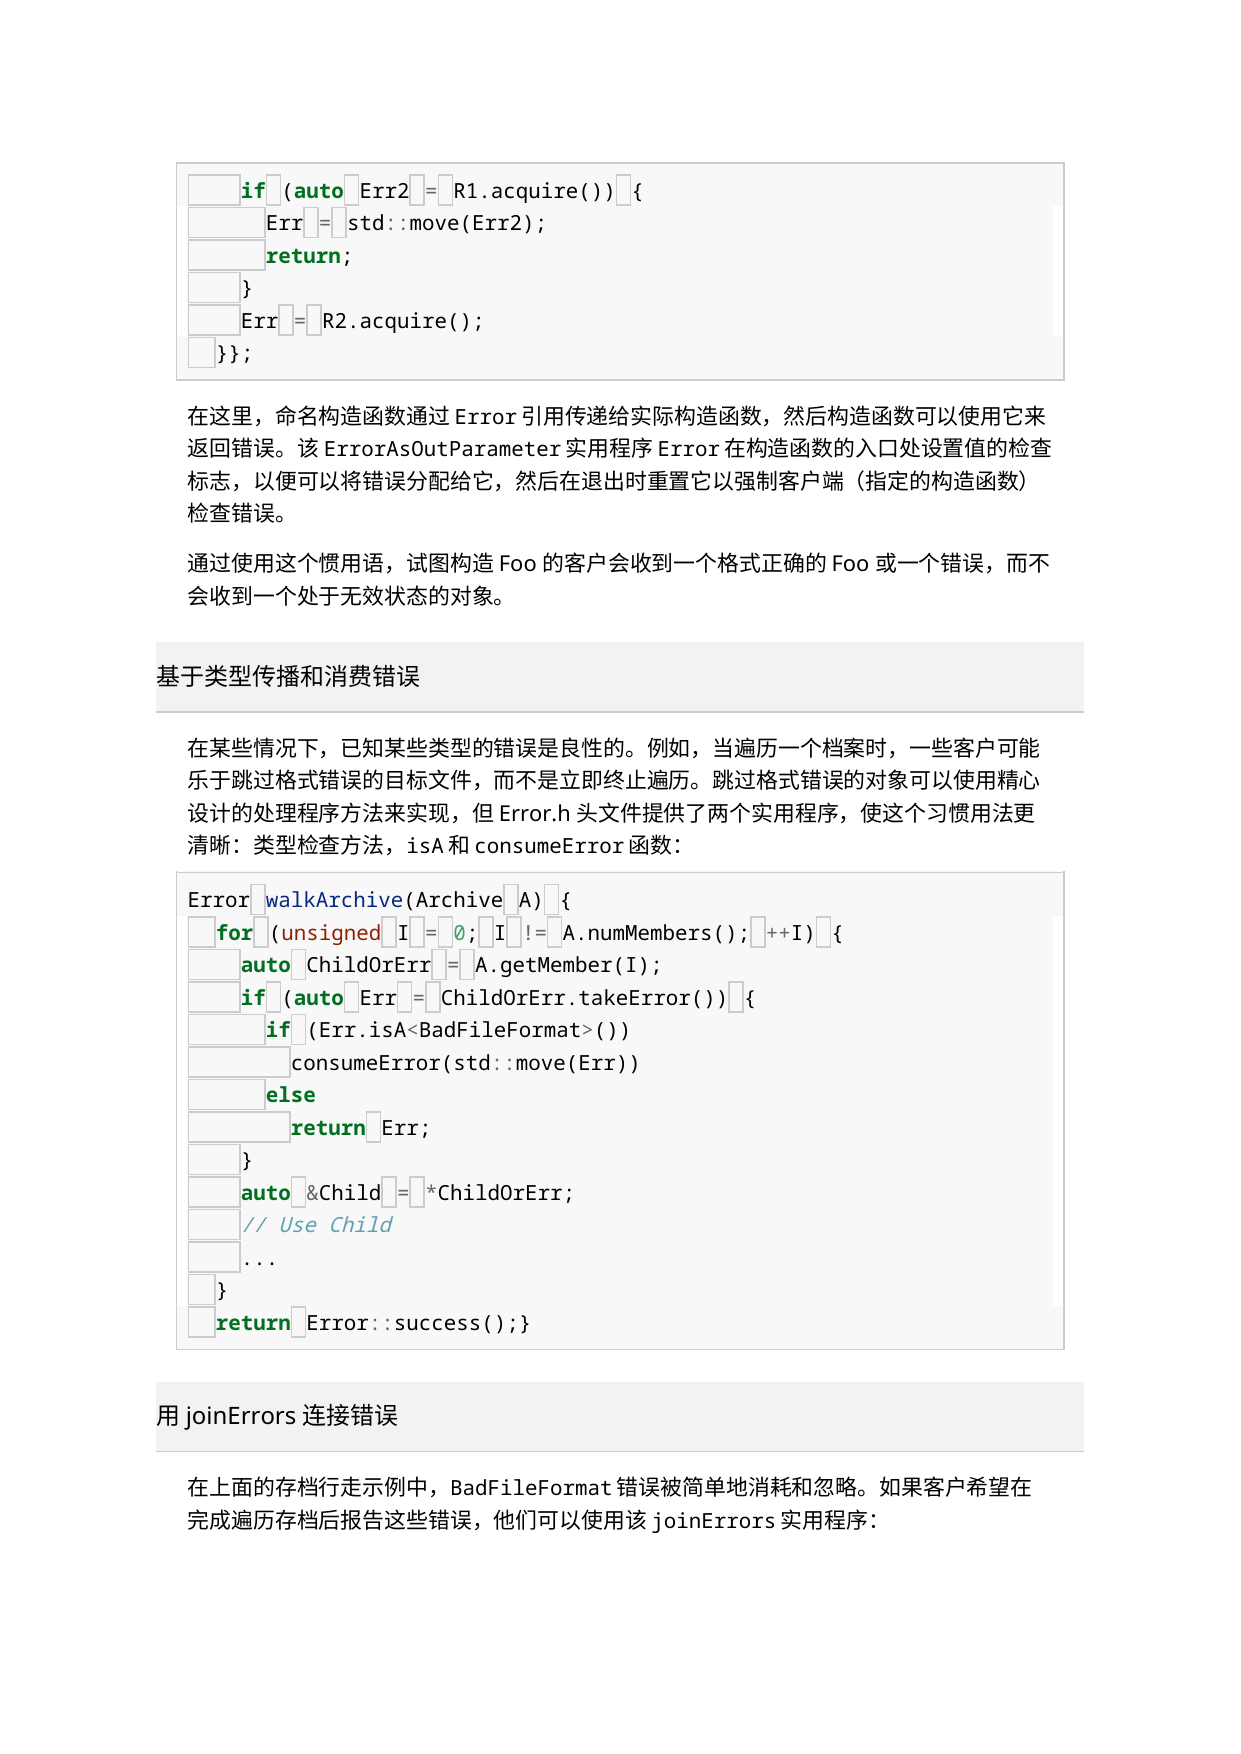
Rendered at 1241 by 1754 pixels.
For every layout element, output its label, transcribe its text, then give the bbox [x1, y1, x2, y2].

text return; [266, 239, 1053, 271]
text auto &Child = *ChildOrErr; [425, 1176, 1053, 1208]
text // Use Child [189, 1208, 1053, 1241]
text return Err; [381, 1111, 1053, 1143]
subtitle 基于类型传播和消费错误 [156, 642, 1084, 711]
text 在这里，命名构造函数通过Error引用传递给实际构造函数，然后构造函数可以使用它来返回错误。该 ErrorAsOutParameter实用程序Error在构造函数的入口处设置值的检查标志，以便可以将错误分配给它，然后在退出时重置它以强制客户端（指定的构造函数）检查错误。 [187, 398, 1053, 528]
text } [216, 1273, 1053, 1294]
text if (Err.isA<BadFileFormat>()) [292, 1013, 1053, 1046]
text Err = R2.acquire(); [322, 304, 1053, 324]
text ... [241, 1241, 1053, 1273]
text for (unsigned I = 0; I != A.numMembers(); ++I) { [831, 916, 1053, 948]
text 在上面的存档行走示例中，BadFileFormat错误被简单地消耗和忽略。如果客户希望在完成遍历存档后报告这些错误，他们可以使用该joinErrors实用程序： [187, 1470, 1053, 1535]
text Err = std::move(Err2); [332, 206, 1053, 239]
text consumeError(std::move(Err)) [291, 1046, 1053, 1078]
text if (auto Err2 = R1.acquire()) { [177, 164, 1063, 206]
text Error walkArchive(Archive A) { [177, 873, 1063, 916]
subtitle 用 joinErrors 连接错误 [156, 1382, 1084, 1451]
text }}; [177, 324, 1063, 379]
text auto ChildOrErr = A.getMember(I); [460, 948, 1053, 981]
text } [189, 1143, 1053, 1176]
text else [189, 1078, 1053, 1111]
text 在某些情况下，已知某些类型的错误是良性的。例如，当遍历一个档案时，一些客户可能乐于跳过格式错误的目标文件，而不是立即终止遍历。跳过格式错误的对象可以使用精心设计的处理程序方法来实现，但 Error.h 头文件提供了两个实用程序，使这个习惯用法更清晰：类型检查方法，isA和consumeError函数： [187, 730, 1053, 860]
text 通过使用这个惯用语，试图构造 Foo 的客户会收到一个格式正确的 Foo 或一个错误，而不会收到一个处于无效状态的对象。 [187, 546, 1053, 611]
text } [189, 271, 1053, 304]
text if (auto Err = ChildOrErr.takeError()) { [744, 981, 1053, 1013]
text return Error::success();} [177, 1294, 1063, 1349]
